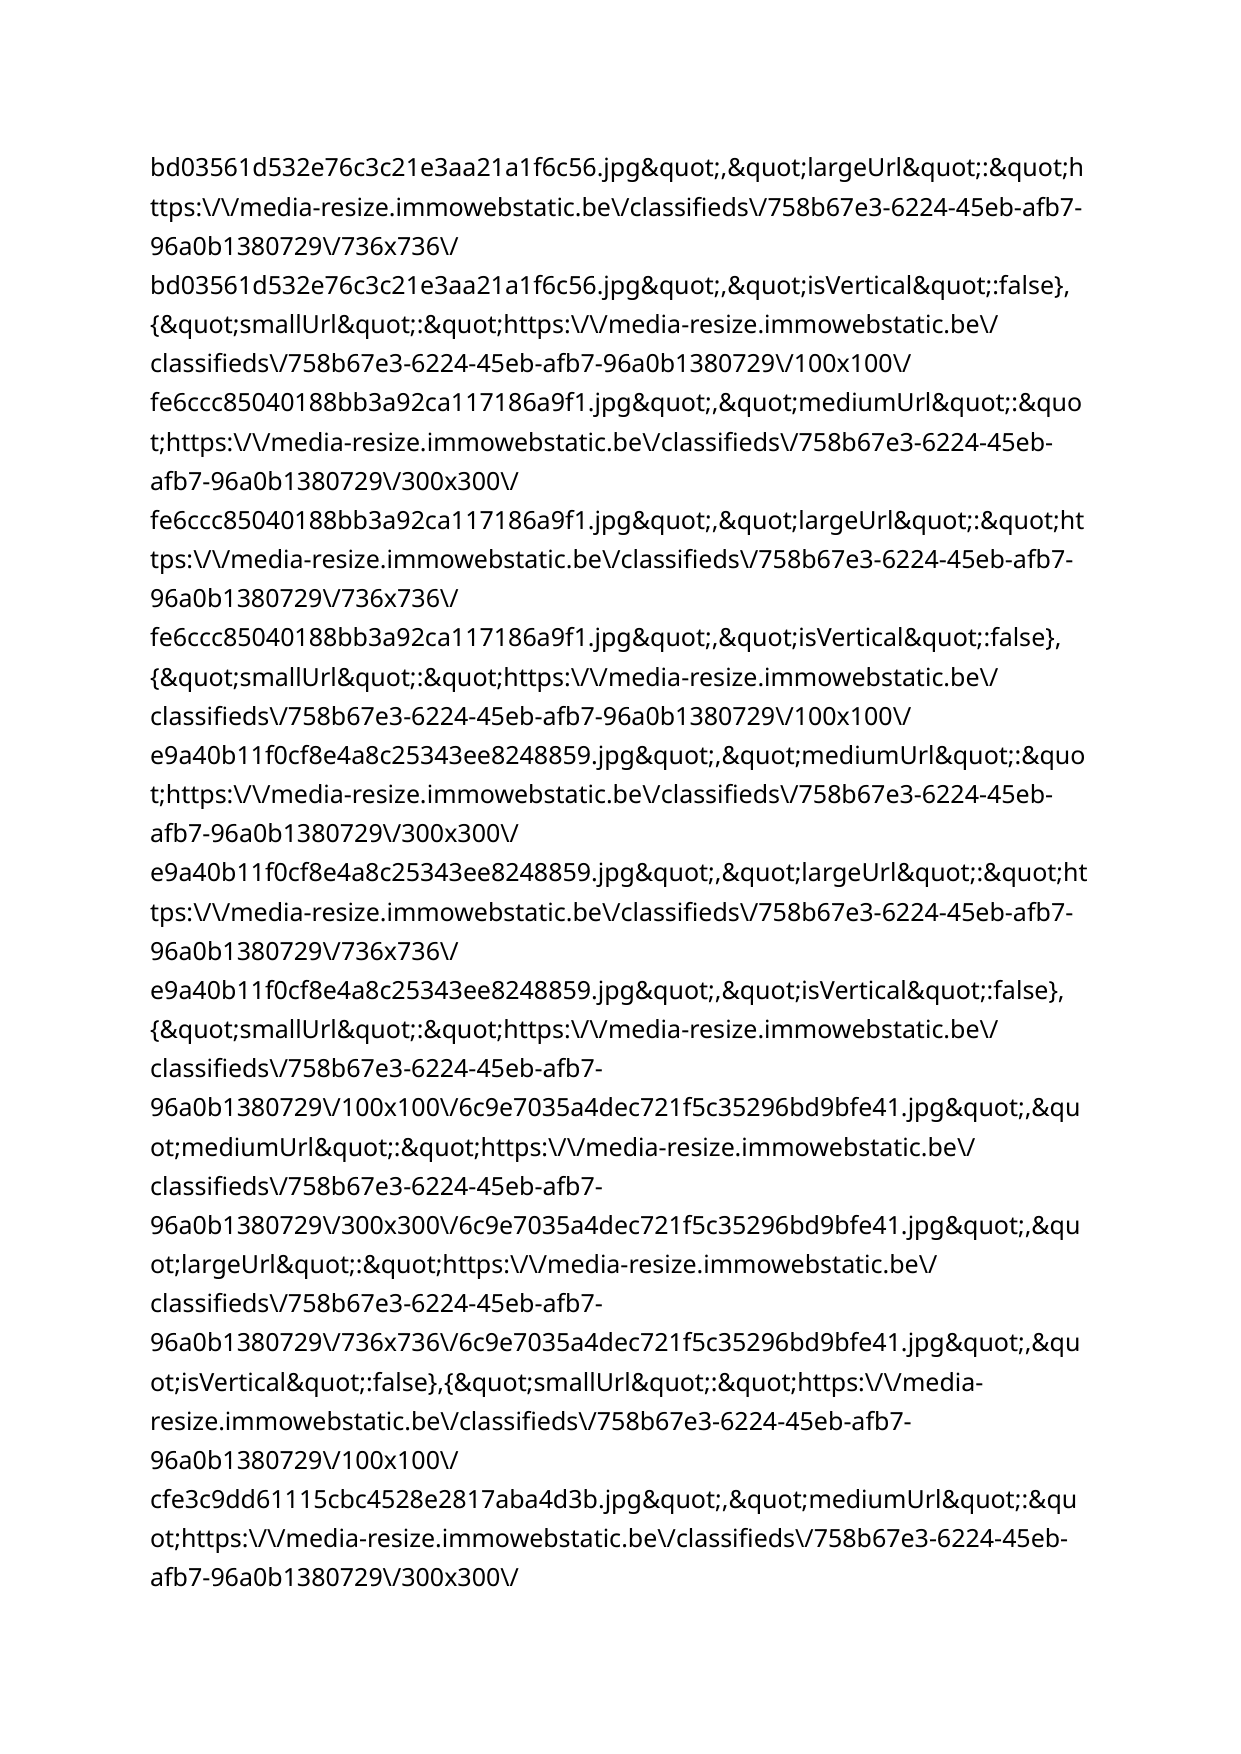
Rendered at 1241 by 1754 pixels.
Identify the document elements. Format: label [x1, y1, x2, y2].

text [150, 150, 1090, 1594]
